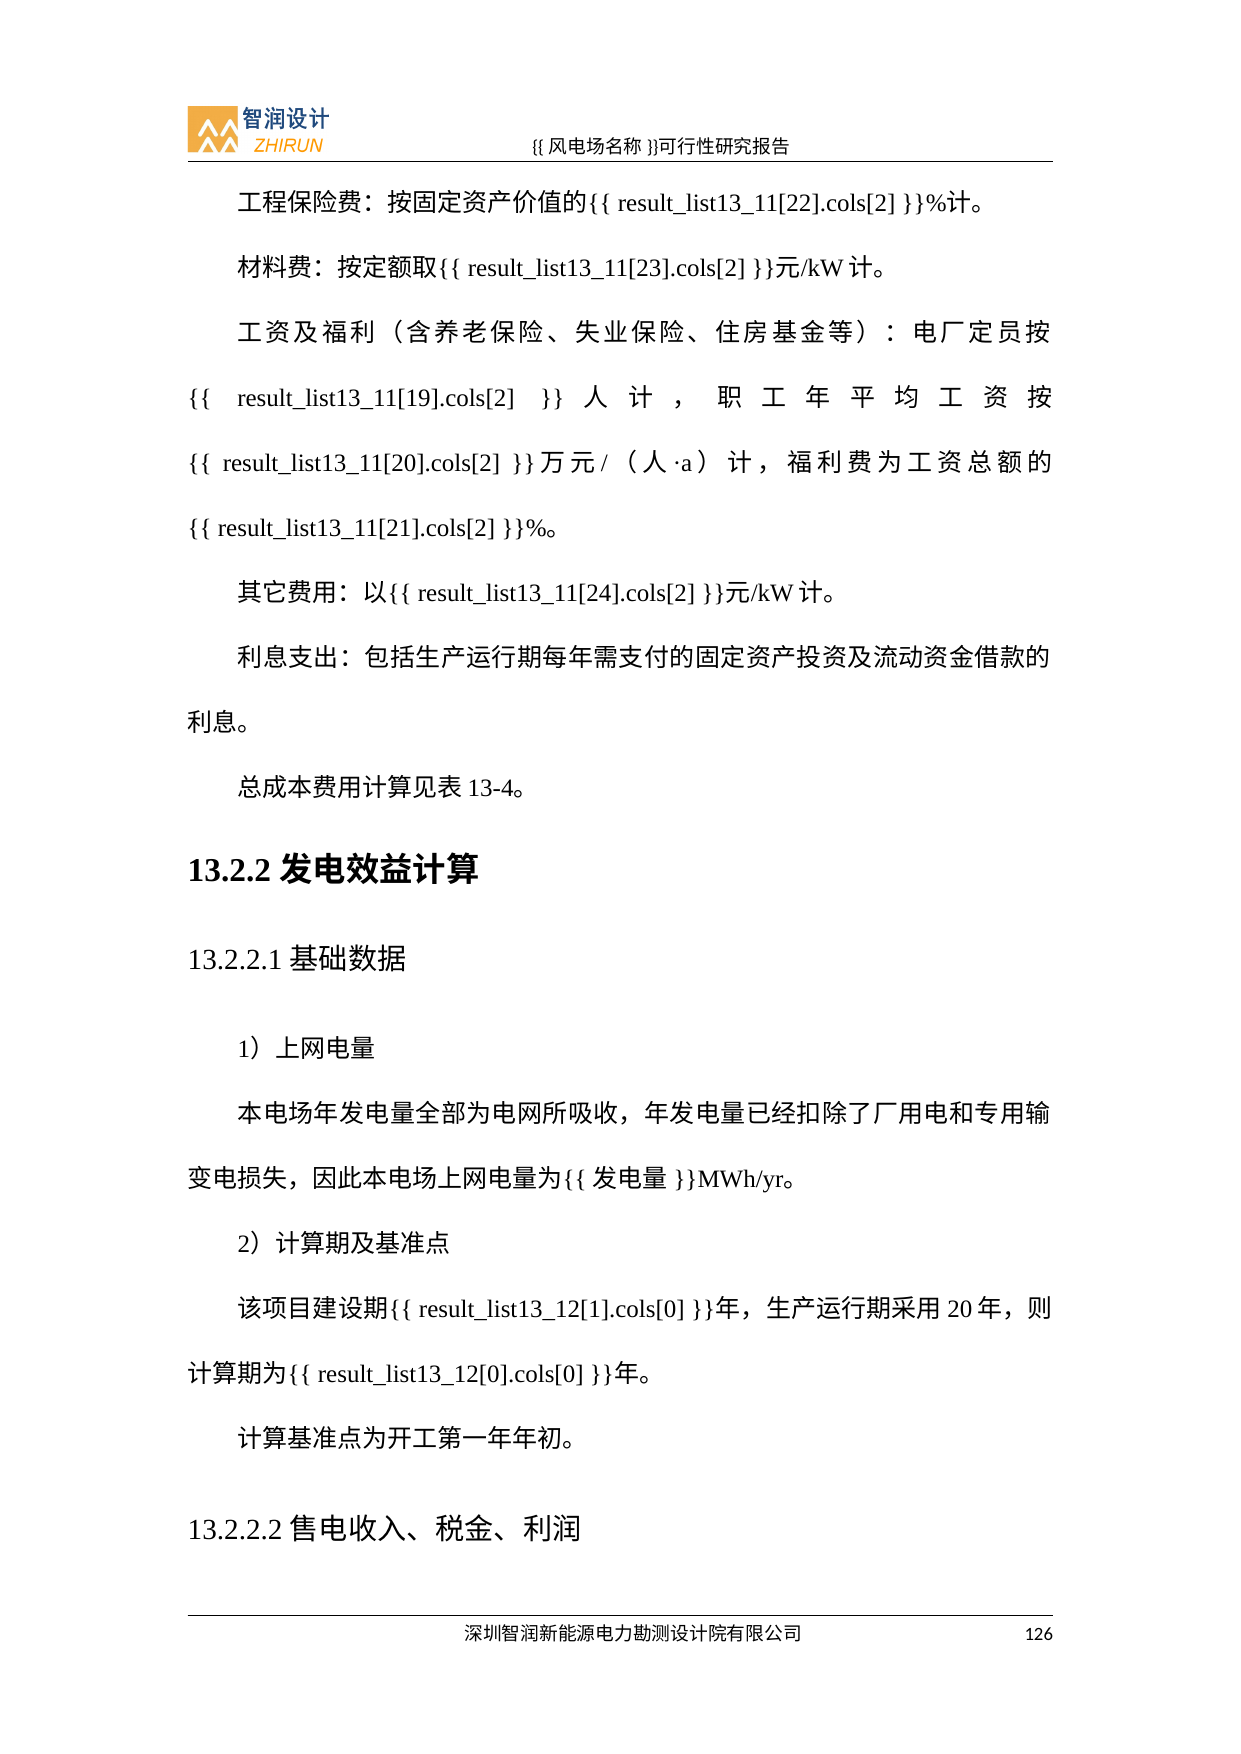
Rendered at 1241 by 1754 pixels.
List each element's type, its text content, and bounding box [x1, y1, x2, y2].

text 工资及福利（含养老保险、失业保险、住房基金等）：电厂定员按{{ result_list13_11[19].cols[2] }}人计，职工年平均工资按{{ result_list13_11[20].cols[2] }}万元/（人·a）计，福利费为工资总额的{{ result_list13_11[21].cols[2] }}%。 [187, 298, 1053, 558]
text 13.2.2 发电效益计算 [187, 834, 1053, 899]
text 总成本费用计算见表13-4。 [187, 753, 1053, 818]
text 材料费：按定额取{{ result_list13_11[23].cols[2] }}元/kW计。 [187, 233, 1053, 298]
text 13.2.2.1 基础数据 [187, 924, 1053, 989]
text 13.2.2.2 售电收入、税金、利润 [187, 1494, 1053, 1559]
text 工程保险费：按固定资产价值的{{ result_list13_11[22].cols[2] }}%计。 [187, 168, 1053, 233]
text 计算基准点为开工第一年年初。 [187, 1404, 1053, 1469]
picture [187, 103, 330, 154]
text 本电场年发电量全部为电网所吸收，年发电量已经扣除了厂用电和专用输变电损失，因此本电场上网电量为{{ 发电量 }}MWh/yr。 [187, 1079, 1053, 1209]
text 1）上网电量 [187, 1014, 1053, 1079]
text 其它费用：以{{ result_list13_11[24].cols[2] }}元/kW计。 [187, 558, 1053, 623]
text 利息支出：包括生产运行期每年需支付的固定资产投资及流动资金借款的利息。 [187, 623, 1053, 753]
text 2）计算期及基准点 [187, 1209, 1053, 1274]
text 该项目建设期{{ result_list13_12[1].cols[0] }}年，生产运行期采用20年，则计算期为{{ result_list13_12[0].cols[0] }}年。 [187, 1274, 1053, 1404]
